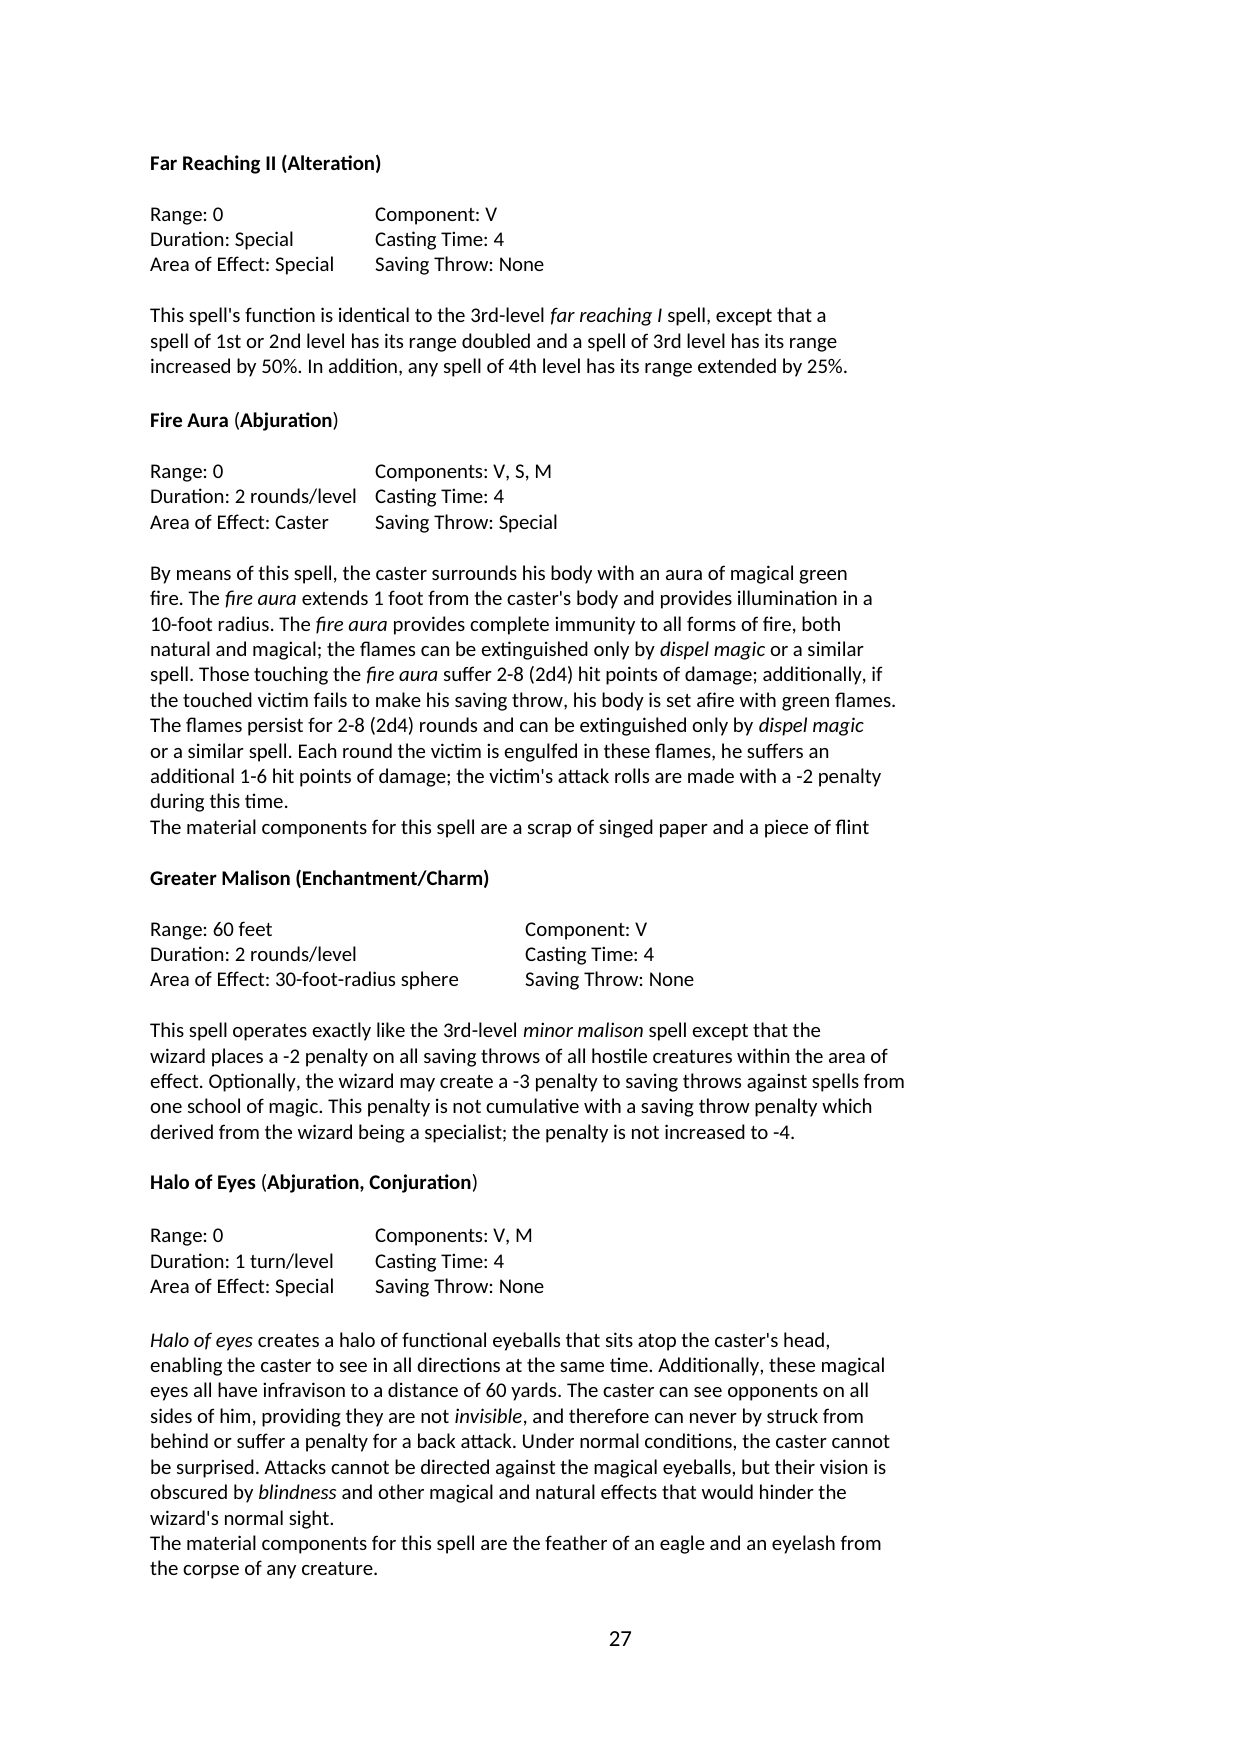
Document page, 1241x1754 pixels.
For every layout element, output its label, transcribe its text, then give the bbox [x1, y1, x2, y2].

text fire. The fire aura extends 1 foot from the caster's body and provides illumination in a [150, 585, 1090, 611]
text enabling the caster to see in all directions at the same time. Additionally, these magical [150, 1352, 1090, 1378]
text Range: 60 feet Component: V [150, 916, 1090, 941]
text obscured by blindness and other magical and natural effects that would hinder the [150, 1479, 1090, 1505]
text or a similar spell. Each round the victim is engulfed in these flames, he suffers an [150, 738, 1090, 763]
text The material components for this spell are the feather of an eagle and an eyelash from [150, 1530, 1090, 1556]
text increased by 50%. In addition, any spell of 4th level has its range extended by 25%. [150, 353, 1090, 379]
text sides of him, providing they are not invisible, and therefore can never by struck from [150, 1403, 1090, 1428]
text natural and magical; the flames can be extinguished only by dispel magic or a similar [150, 636, 1090, 662]
text effect. Optionally, the wizard may create a -3 penalty to saving throws against spells from [150, 1068, 1090, 1094]
text one school of magic. This penalty is not cumulative with a saving throw penalty which [150, 1094, 1090, 1119]
text Duration: Special Casting Time: 4 [150, 226, 1090, 252]
text during this time. [150, 789, 1090, 814]
text Duration: 2 rounds/level Casting Time: 4 [150, 484, 1090, 509]
text Range: 0 Components: V, M [150, 1223, 1090, 1248]
text Halo of eyes creates a halo of functional eyeballs that sits atop the caster's head, [150, 1327, 1090, 1352]
text additional 1-6 hit points of damage; the victim's attack rolls are made with a -2 penalty [150, 763, 1090, 789]
text The material components for this spell are a scrap of singed paper and a piece of flint [150, 814, 1090, 839]
text Far Reaching II (Alteration) [150, 150, 1090, 175]
text behind or suffer a penalty for a back attack. Under normal conditions, the caster cannot [150, 1428, 1090, 1454]
text Greater Malison (Enchantment/Charm) [150, 865, 1090, 890]
text Area of Effect: Special Saving Throw: None [150, 1273, 1090, 1327]
text By means of this spell, the caster surrounds his body with an aura of magical green [150, 560, 1090, 585]
text This spell operates exactly like the 3rd-level minor malison spell except that the [150, 1017, 1090, 1043]
text wizard's normal sight. [150, 1505, 1090, 1530]
text spell. Those touching the fire aura suffer 2-8 (2d4) hit points of damage; additionally, if [150, 662, 1090, 687]
text derived from the wizard being a specialist; the penalty is not increased to -4. [150, 1119, 1090, 1144]
text 10-foot radius. The fire aura provides complete immunity to all forms of fire, both [150, 611, 1090, 636]
text Area of Effect: 30-foot-radius sphere Saving Throw: None [150, 967, 1090, 992]
text Duration: 2 rounds/level Casting Time: 4 [150, 941, 1090, 967]
text Area of Effect: Caster Saving Throw: Special [150, 509, 1090, 534]
text the touched victim fails to make his saving throw, his body is set afire with green flames. [150, 687, 1090, 712]
text This spell's function is identical to the 3rd-level far reaching I spell, except that a [150, 302, 1090, 328]
text Fire Aura (Abjuration) [150, 407, 1090, 433]
text The flames persist for 2-8 (2d4) rounds and can be extinguished only by dispel magic [150, 712, 1090, 738]
text spell of 1st or 2nd level has its range doubled and a spell of 3rd level has its range [150, 328, 1090, 353]
text Duration: 1 turn/level Casting Time: 4 [150, 1248, 1090, 1273]
text Halo of Eyes (Abjuration, Conjuration) [150, 1169, 1090, 1223]
text Area of Effect: Special Saving Throw: None [150, 252, 1090, 277]
text wizard places a -2 penalty on all saving throws of all hostile creatures within the area of [150, 1043, 1090, 1068]
text the corpse of any creature. [150, 1556, 1090, 1581]
text Range: 0 Component: V [150, 201, 1090, 226]
text Range: 0 Components: V, S, M [150, 458, 1090, 484]
text be surprised. Attacks cannot be directed against the magical eyeballs, but their vision is [150, 1454, 1090, 1479]
text eyes all have infravison to a distance of 60 yards. The caster can see opponents on all [150, 1378, 1090, 1403]
